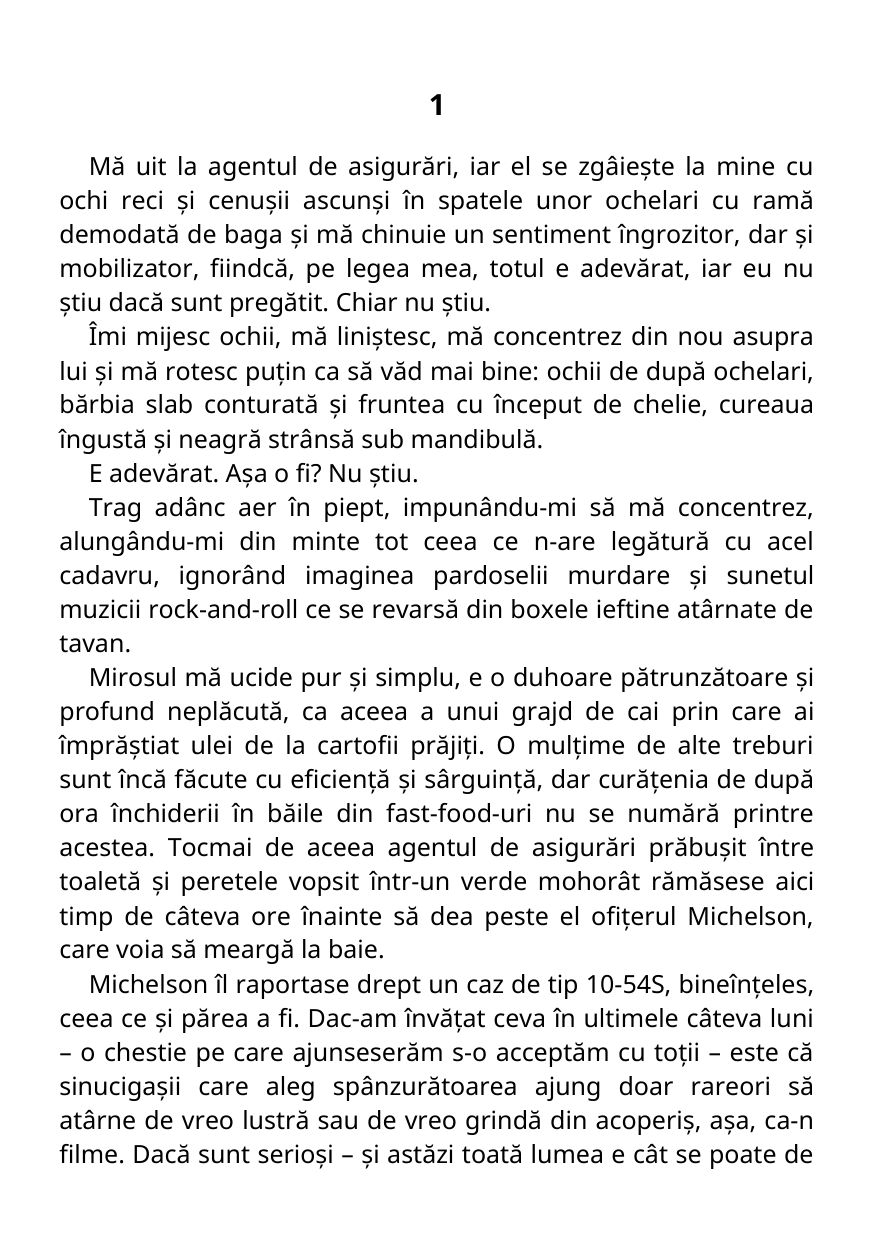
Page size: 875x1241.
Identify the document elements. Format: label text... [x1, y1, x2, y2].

text E adevărat. Aşa o fi? Nu ştiu. [59, 455, 815, 489]
text Mă uit la agentul de asigurări, iar el se zgâieşte la mine cu ochi reci şi cenuşii ascunşi în spatele unor ochelari cu ramă demodată de baga şi mă chinuie un sentiment îngrozitor, dar şi mobilizator, fiindcă, pe legea mea, totul e adevărat, iar eu nu ştiu dacă sunt pregătit. Chiar nu ştiu. [59, 149, 815, 319]
text Mirosul mă ucide pur şi simplu, e o duhoare pătrunzătoare şi profund neplăcută, ca aceea a unui grajd de cai prin care ai împrăştiat ulei de la cartofii prăjiţi. O mulţime de alte treburi sunt încă făcute cu eficienţă şi sârguinţă, dar curăţenia de după ora închiderii în băile din fast-food-uri nu se numără printre acestea. Tocmai de aceea agentul de asigurări prăbuşit între toaletă şi peretele vopsit într-un verde mohorât rămăsese aici timp de câteva ore înainte să dea peste el ofiţerul Michelson, care voia să meargă la baie. [59, 660, 815, 966]
text Trag adânc aer în piept, impunându-mi să mă concentrez, alungându-mi din minte tot ceea ce n-are legătură cu acel cadavru, ignorând imaginea pardoselii murdare şi sunetul muzicii rock-and-roll ce se revarsă din boxele ieftine atârnate de tavan. [59, 489, 815, 660]
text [59, 966, 815, 1171]
subtitle 1 [59, 84, 815, 124]
text Îmi mijesc ochii, mă liniştesc, mă concentrez din nou asupra lui şi mă rotesc puţin ca să văd mai bine: ochii de după ochelari, bărbia slab conturată şi fruntea cu început de chelie, cureaua îngustă şi neagră strânsă sub mandibulă. [59, 319, 815, 455]
